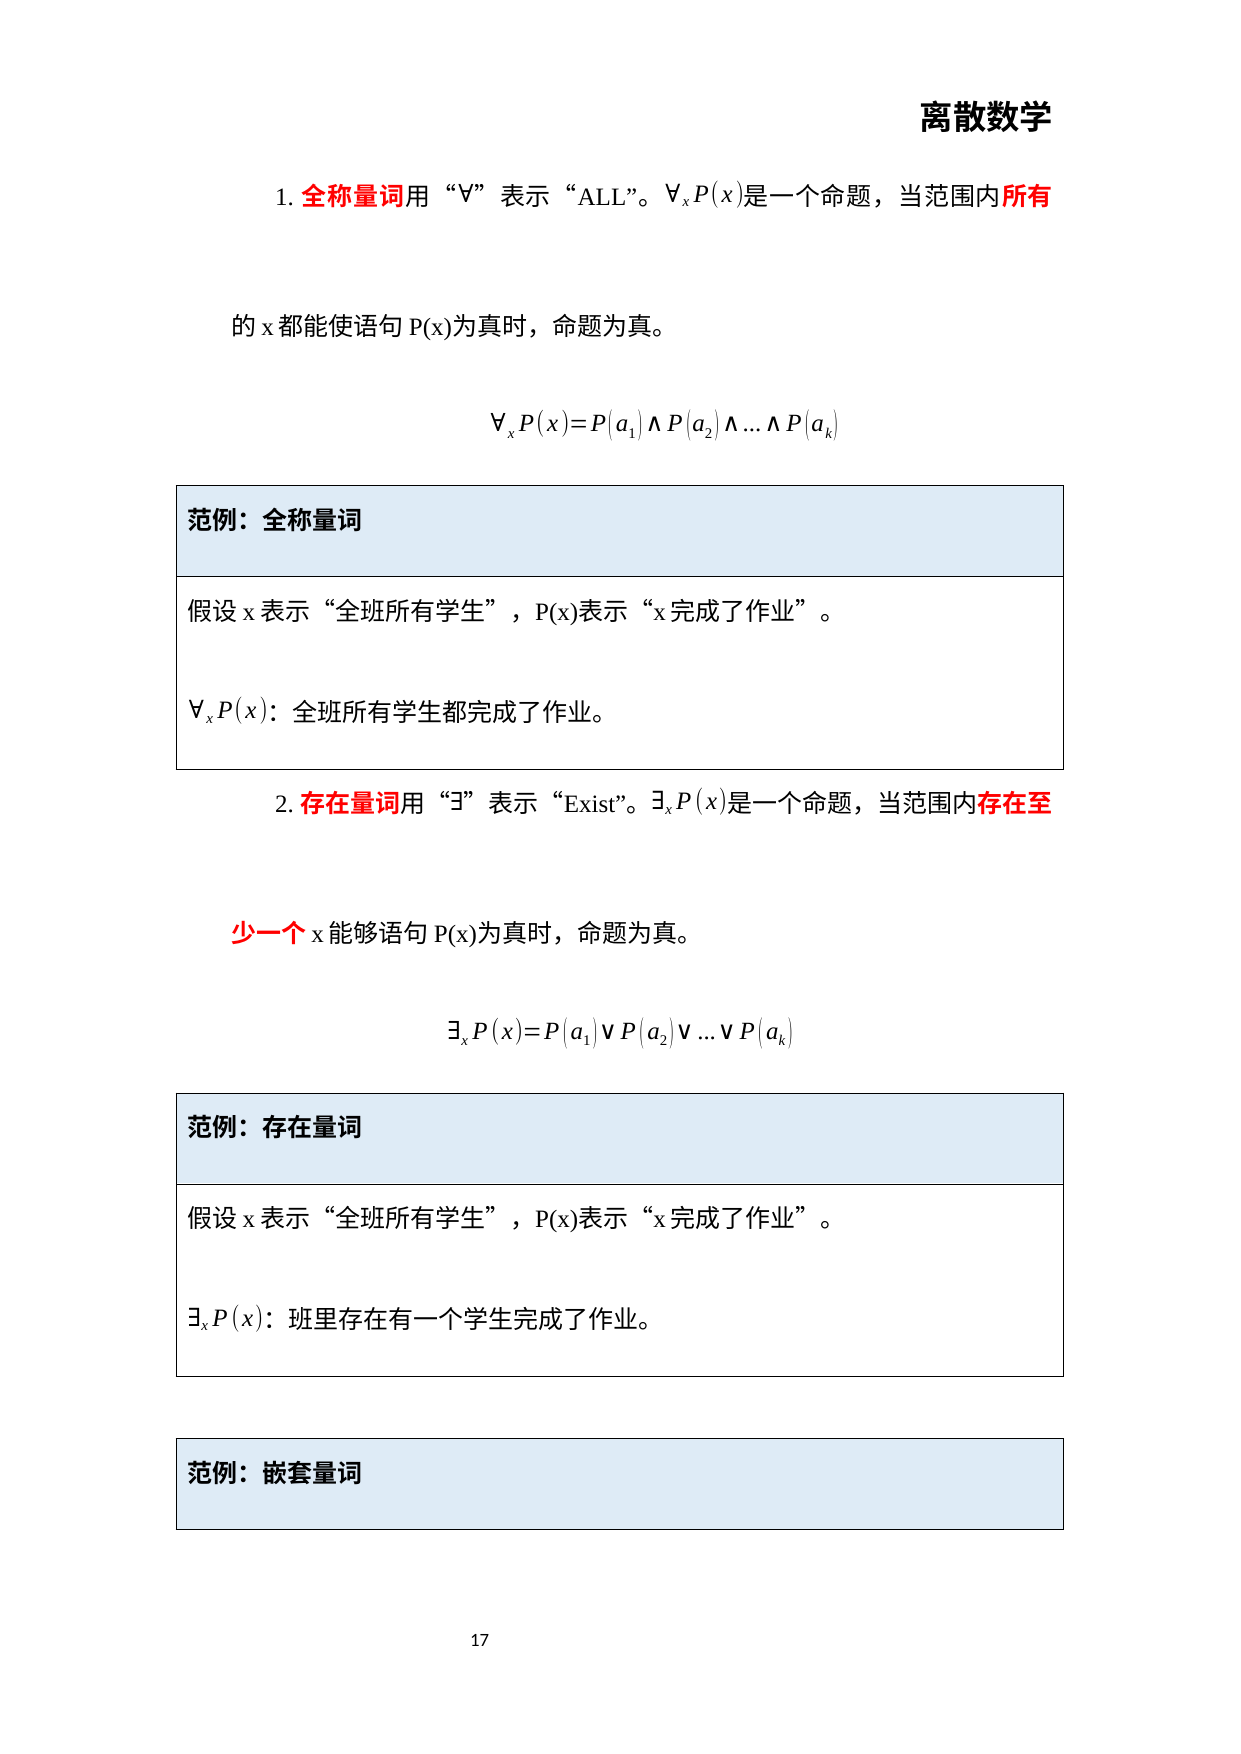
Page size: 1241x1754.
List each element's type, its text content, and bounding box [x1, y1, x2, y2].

list 1. 全称量词用“”表示“ALL”。是一个命题，当范围内所有的x都能使语句P(x)为真时，命题为真。 [231, 162, 1053, 357]
table_cell 假设x表示“全班所有学生”，P(x)表示“x完成了作业”。 ：班里存在有一个学生完成了作业。 [177, 1185, 1063, 1376]
table_header 范例：嵌套量词 [177, 1439, 1063, 1529]
table_header 范例：存在量词 [177, 1094, 1063, 1183]
table_header 范例：全称量词 [177, 486, 1063, 576]
list 2. 存在量词用“”表示“Exist”。是一个命题，当范围内存在至少一个x能够语句P(x)为真时，命题为真。 [231, 770, 1053, 964]
table_cell 假设x表示“全班所有学生”，P(x)表示“x完成了作业”。 ：全班所有学生都完成了作业。 [177, 577, 1063, 768]
